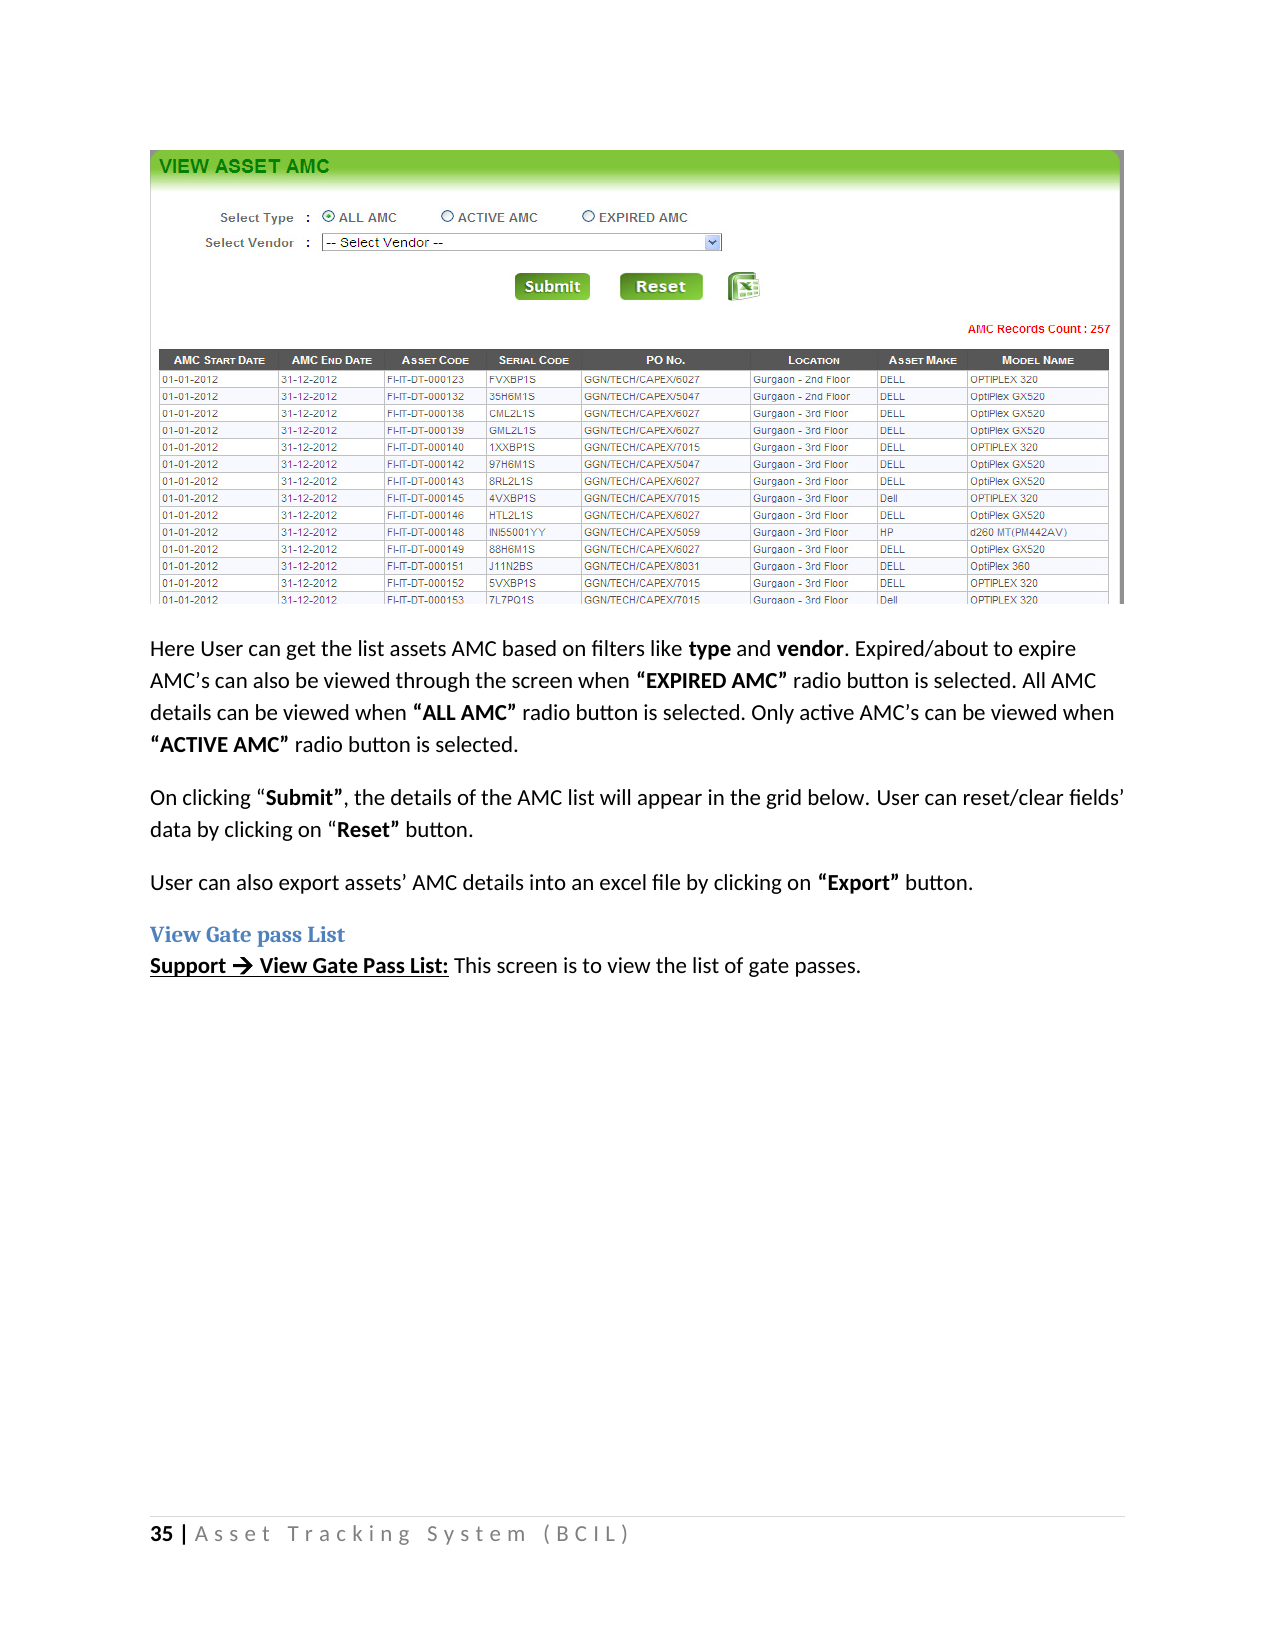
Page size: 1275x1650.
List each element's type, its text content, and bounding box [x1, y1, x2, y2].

text User can also export assets’ AMC details into an excel file by clicking on “Export” button. [150, 868, 1125, 896]
text Here User can get the list assets AMC based on filters like type and vendor. Expired/about to expire AMC’s can also be viewed through the screen when “EXPIRED AMC” radio button is selected. All AMC details can be viewed when “ALL AMC” radio button is selected. Only active AMC’s can be viewed when “ACTIVE AMC” radio button is selected. [150, 634, 1125, 758]
text Support View Gate Pass List: This screen is to view the list of gate passes. [150, 952, 1125, 980]
text On clicking “Submit”, the details of the AMC list will appear in the grid below. User can reset/clear fields’ data by clicking on “Reset” button. [150, 783, 1125, 843]
subtitle View Gate pass List [150, 921, 1125, 948]
picture [150, 150, 1124, 604]
